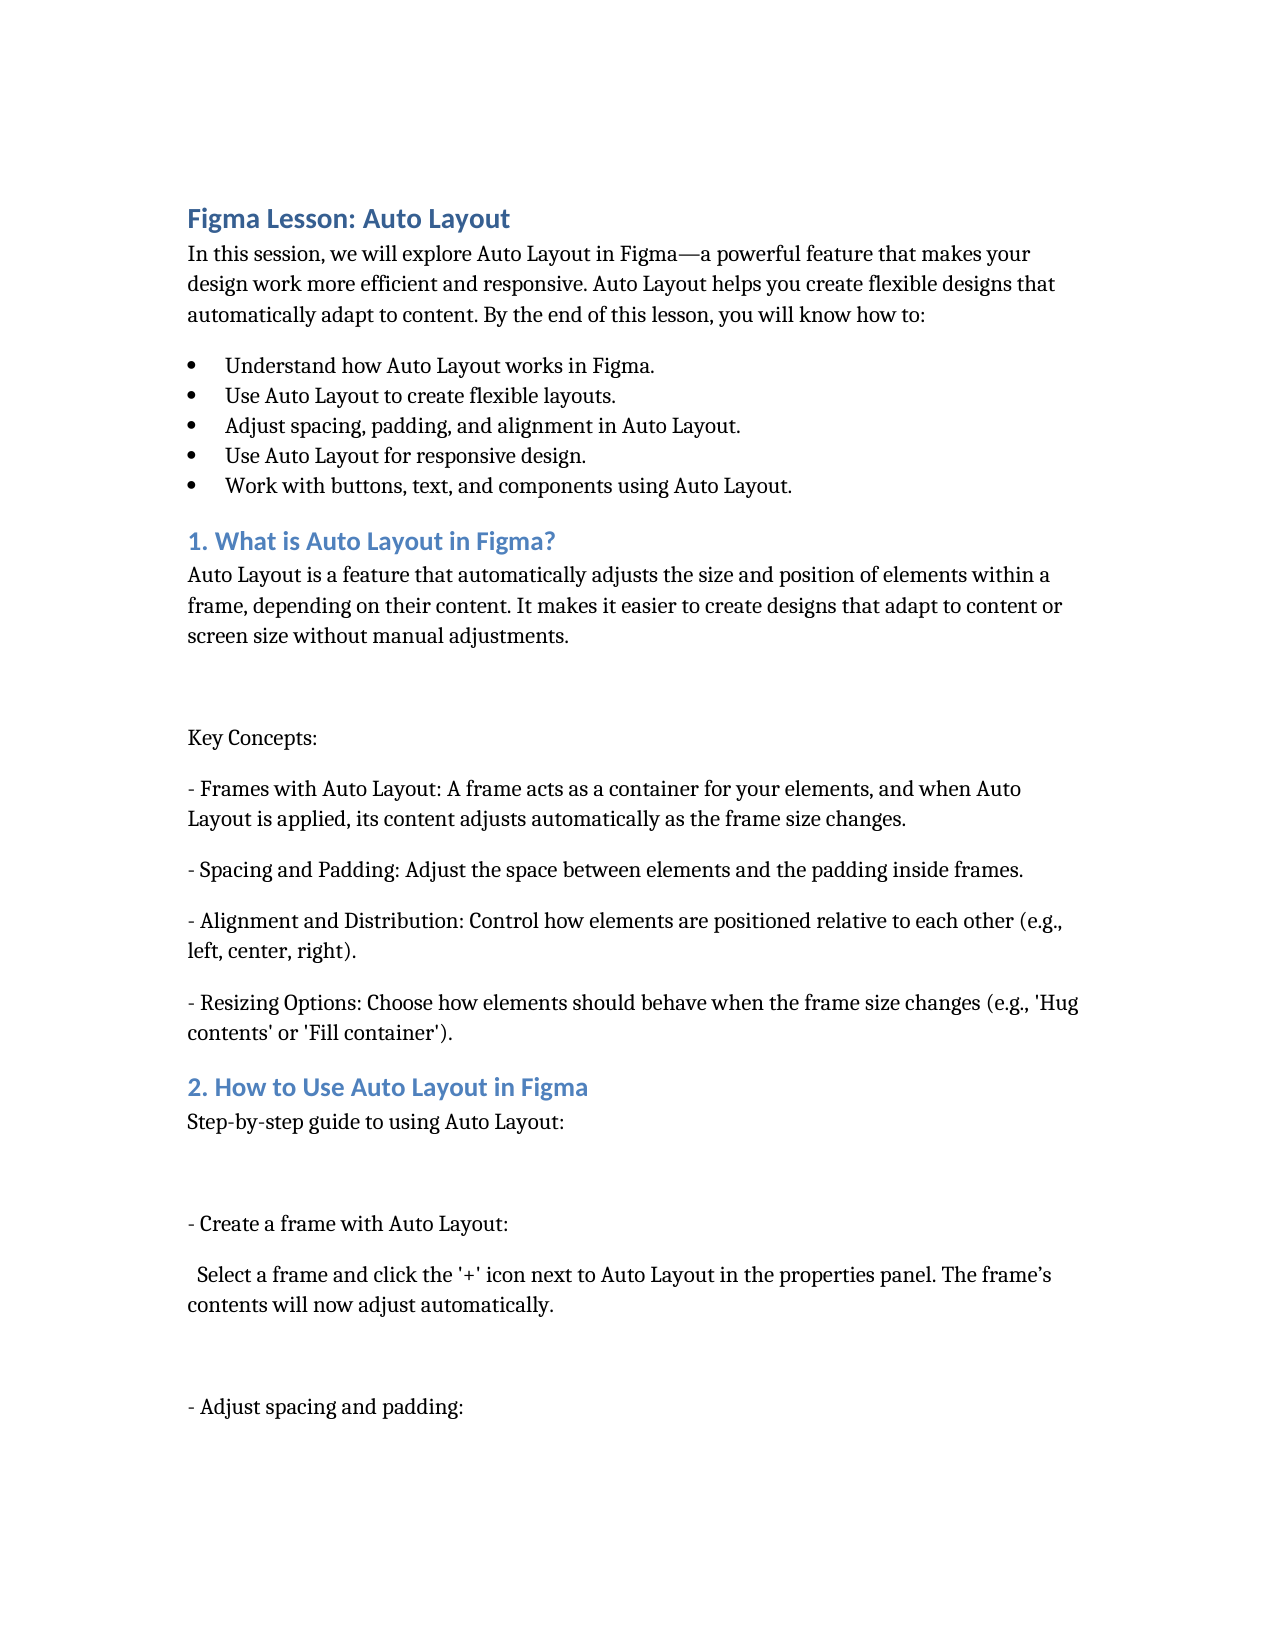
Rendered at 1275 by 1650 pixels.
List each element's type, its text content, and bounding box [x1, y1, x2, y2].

text In this session, we will explore Auto Layout in Figma—a powerful feature that makes your design work more efficient and responsive. Auto Layout helps you create flexible designs that automatically adapt to content. By the end of this lesson, you will know how to: [187, 241, 1087, 328]
text - Resizing Options: Choose how elements should behave when the frame size changes (e.g., 'Hug contents' or 'Fill container'). [187, 989, 1087, 1046]
text Select a frame and click the '+' icon next to Auto Layout in the properties panel. The frame’s contents will now adjust automatically. [187, 1262, 1087, 1318]
list Adjust spacing, padding, and alignment in Auto Layout. [187, 413, 1087, 439]
subtitle Figma Lesson: Auto Layout [187, 200, 1087, 236]
text - Adjust spacing and padding: [187, 1394, 1087, 1420]
list Work with buttons, text, and components using Auto Layout. [187, 473, 1087, 499]
text - Spacing and Padding: Adjust the space between elements and the padding inside frames. [187, 857, 1087, 883]
text - Frames with Auto Layout: A frame acts as a container for your elements, and when Auto Layout is applied, its content adjusts automatically as the frame size changes. [187, 776, 1087, 832]
text Auto Layout is a feature that automatically adjusts the size and position of elements within a frame, depending on their content. It makes it easier to create designs that adapt to content or screen size without manual adjustments. [187, 562, 1087, 649]
text - Alignment and Distribution: Control how elements are positioned relative to each other (e.g., left, center, right). [187, 908, 1087, 964]
text Key Concepts: [187, 725, 1087, 751]
list Use Auto Layout to create flexible layouts. [187, 383, 1087, 409]
list Understand how Auto Layout works in Figma. [187, 352, 1087, 379]
text - Create a frame with Auto Layout: [187, 1211, 1087, 1237]
text Step-by-step guide to using Auto Layout: [187, 1108, 1087, 1135]
subtitle 2. How to Use Auto Layout in Figma [187, 1071, 1087, 1103]
list Use Auto Layout for responsive design. [187, 443, 1087, 469]
subtitle 1. What is Auto Layout in Figma? [187, 524, 1087, 557]
